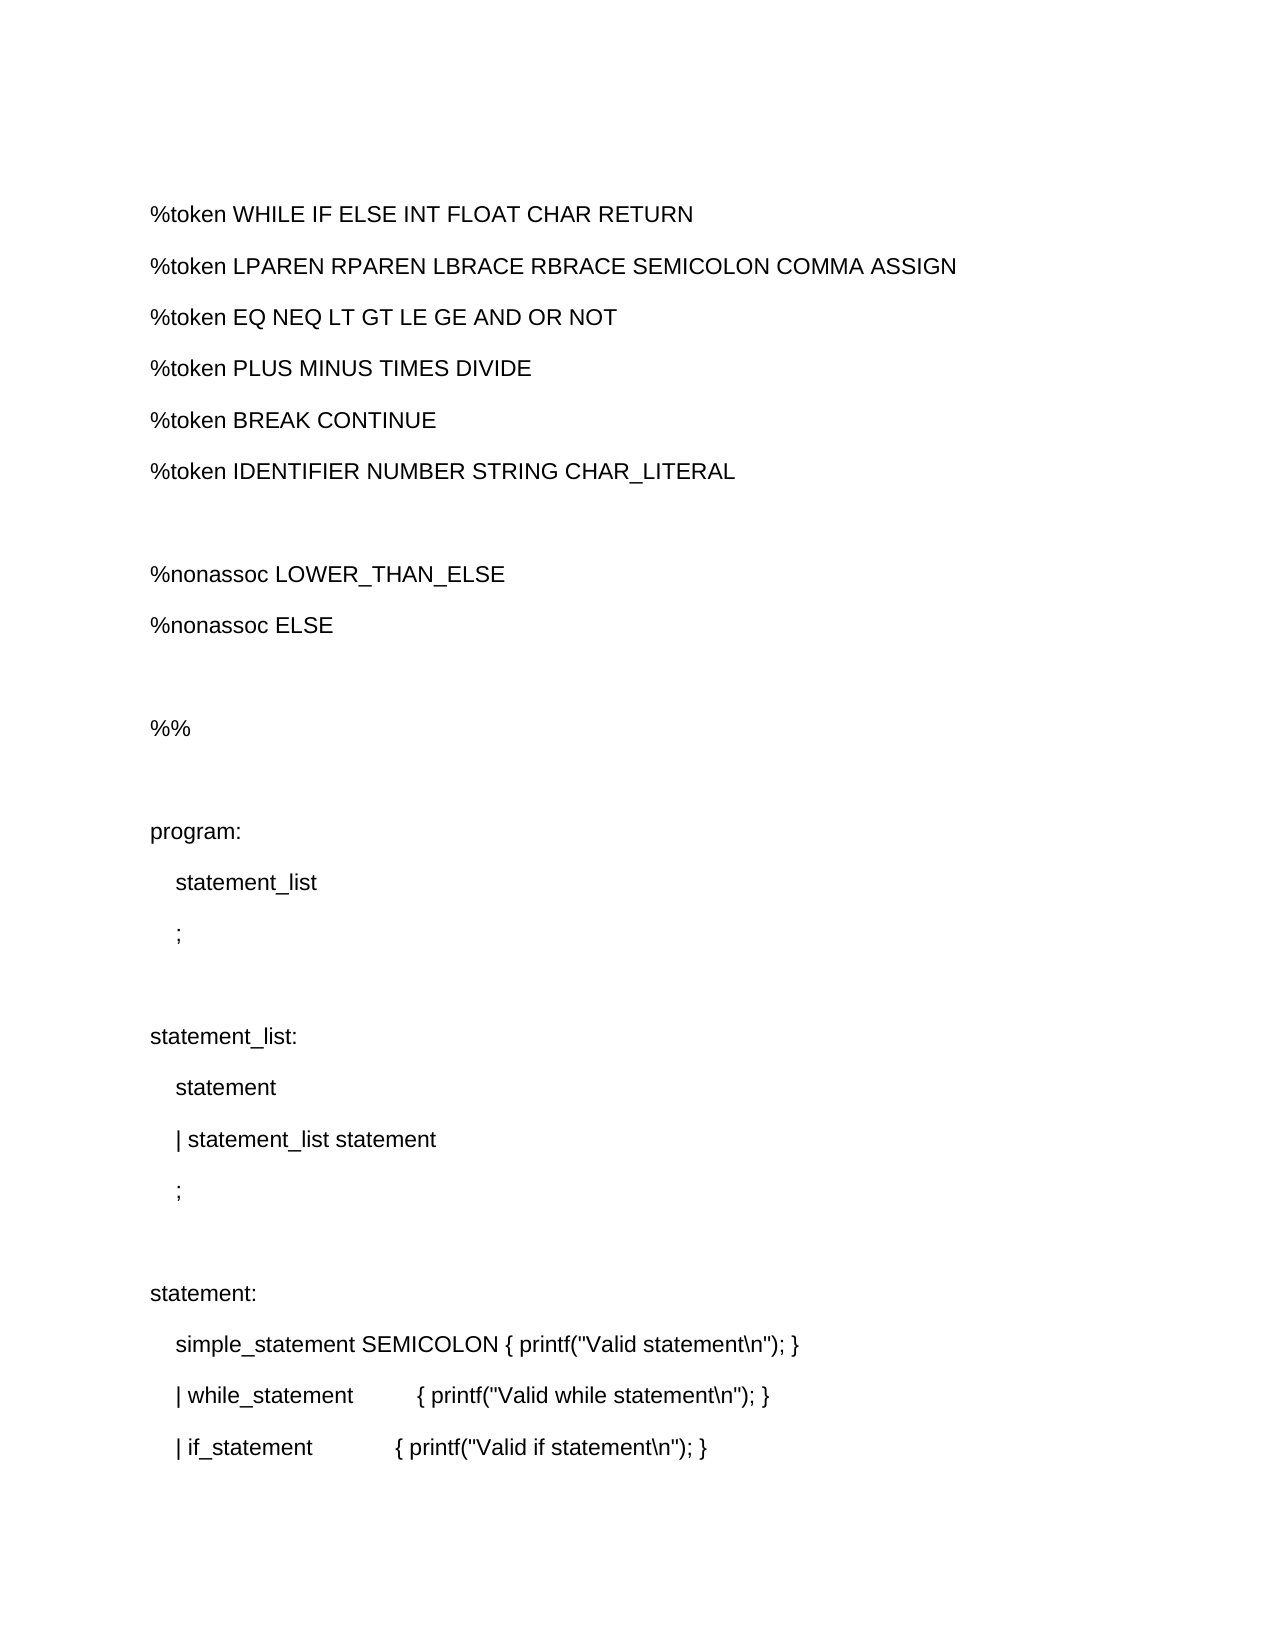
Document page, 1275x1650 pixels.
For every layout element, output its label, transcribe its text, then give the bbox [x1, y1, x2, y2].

text %nonassoc LOWER_THAN_ELSE [150, 561, 1125, 587]
text %% [150, 715, 1125, 741]
text statement_list [150, 869, 1125, 895]
text program: [150, 818, 1125, 844]
text %token WHILE IF ELSE INT FLOAT CHAR RETURN [150, 201, 1125, 228]
text %token EQ NEQ LT GT LE GE AND OR NOT [150, 304, 1125, 330]
text ; [150, 920, 1125, 947]
text | while_statement { printf("Valid while statement\n"); } [150, 1382, 1125, 1409]
text %token LPAREN RPAREN LBRACE RBRACE SEMICOLON COMMA ASSIGN [150, 253, 1125, 279]
text %token PLUS MINUS TIMES DIVIDE [150, 355, 1125, 382]
text statement_list: [150, 1023, 1125, 1049]
text statement [150, 1074, 1125, 1101]
text ; [150, 1177, 1125, 1203]
text | statement_list statement [150, 1126, 1125, 1152]
text %token BREAK CONTINUE [150, 407, 1125, 433]
text | if_statement { printf("Valid if statement\n"); } [150, 1434, 1125, 1460]
text %token IDENTIFIER NUMBER STRING CHAR_LITERAL [150, 458, 1125, 484]
text statement: [150, 1280, 1125, 1306]
text simple_statement SEMICOLON { printf("Valid statement\n"); } [150, 1331, 1125, 1357]
text %nonassoc ELSE [150, 612, 1125, 638]
